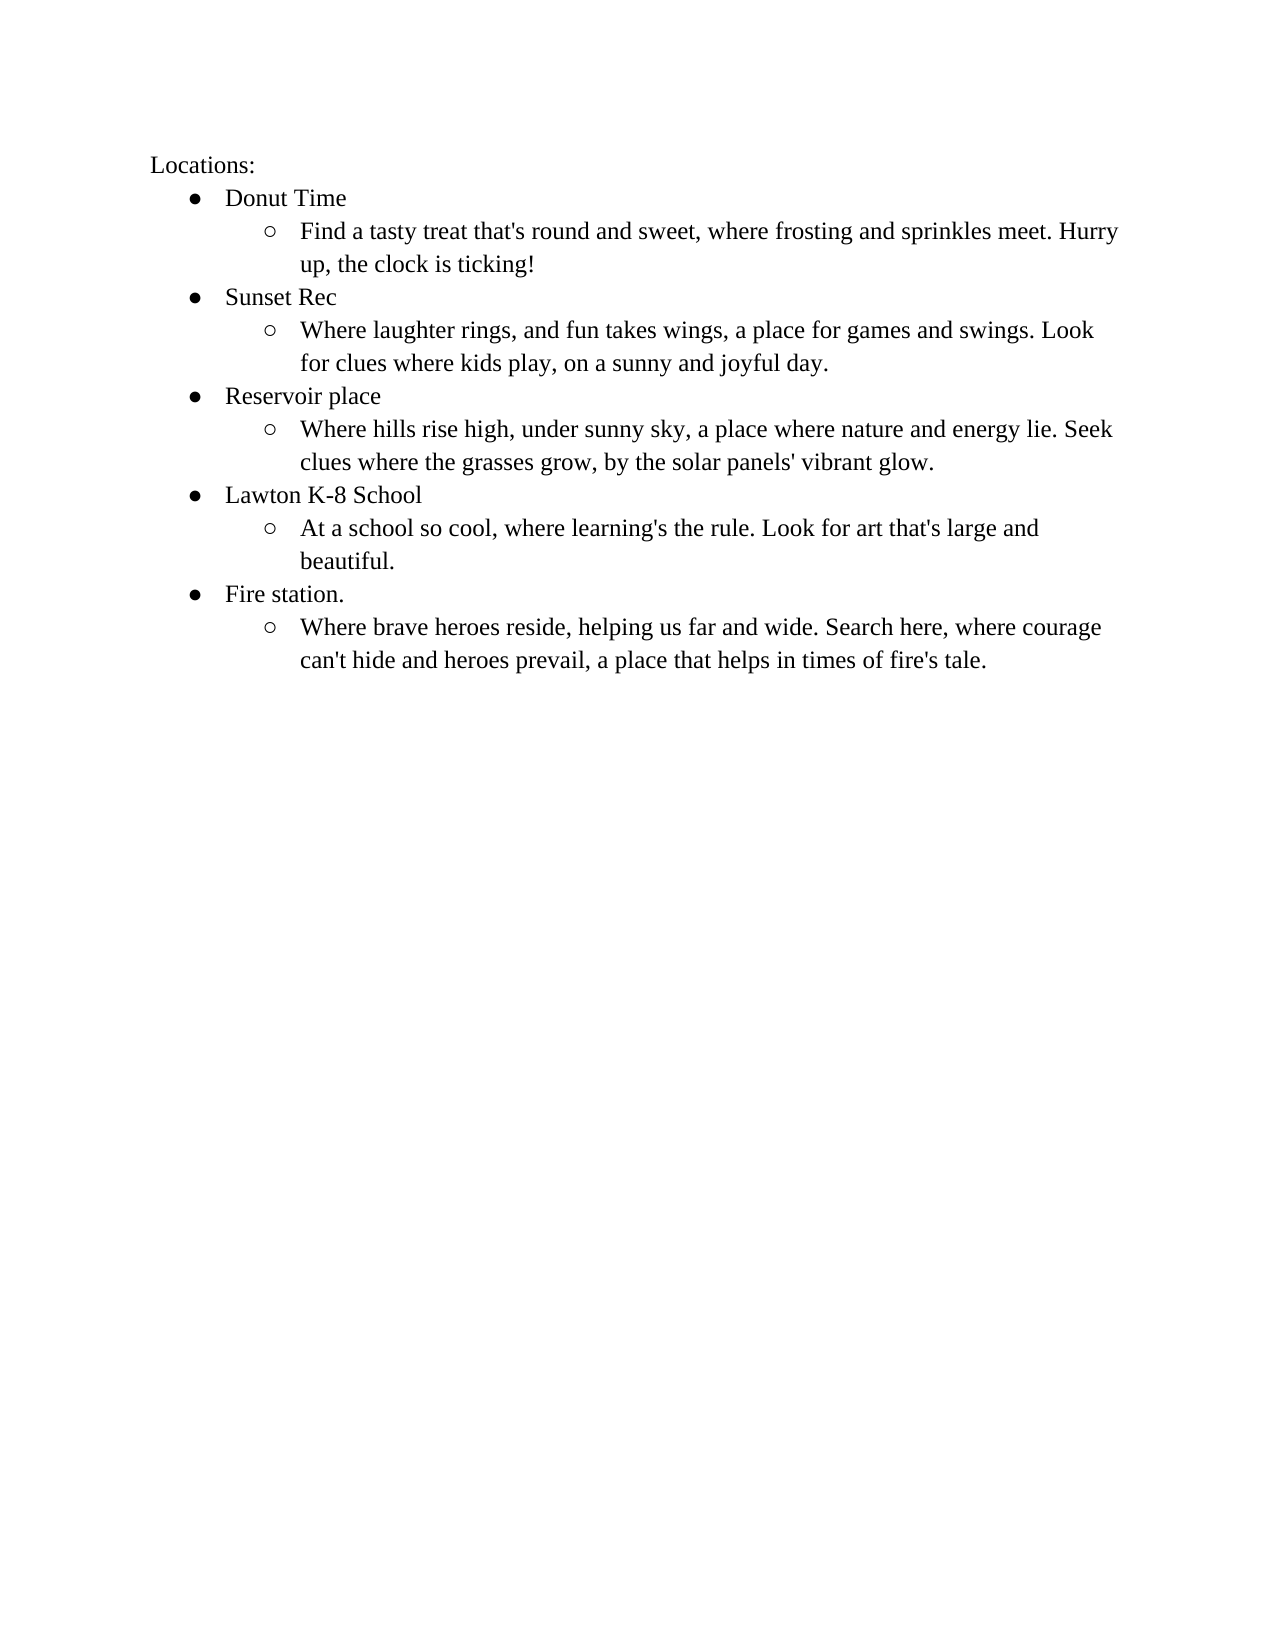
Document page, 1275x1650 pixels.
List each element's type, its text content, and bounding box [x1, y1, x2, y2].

list Where brave heroes reside, helping us far and wide. Search here, where courage can't hide and heroes prevail, a place that helps in times of fire's tale. [262, 612, 1125, 674]
list Reservoir place [187, 381, 1125, 410]
list Where laughter rings, and fun takes wings, a place for games and swings. Look for clues where kids play, on a sunny and joyful day. [262, 315, 1125, 377]
list Fire station. [187, 579, 1125, 608]
list Lawton K-8 School [187, 480, 1125, 509]
list Donut Time [187, 183, 1125, 212]
text Locations: [150, 150, 1125, 179]
list At a school so cool, where learning's the rule. Look for art that's large and beautiful. [262, 513, 1125, 575]
list Sunset Rec [187, 282, 1125, 311]
list Find a tasty treat that's round and sweet, where frosting and sprinkles meet. Hurry up, the clock is ticking! [262, 216, 1125, 278]
list Where hills rise high, under sunny sky, a place where nature and energy lie. Seek clues where the grasses grow, by the solar panels' vibrant glow. [262, 414, 1125, 476]
